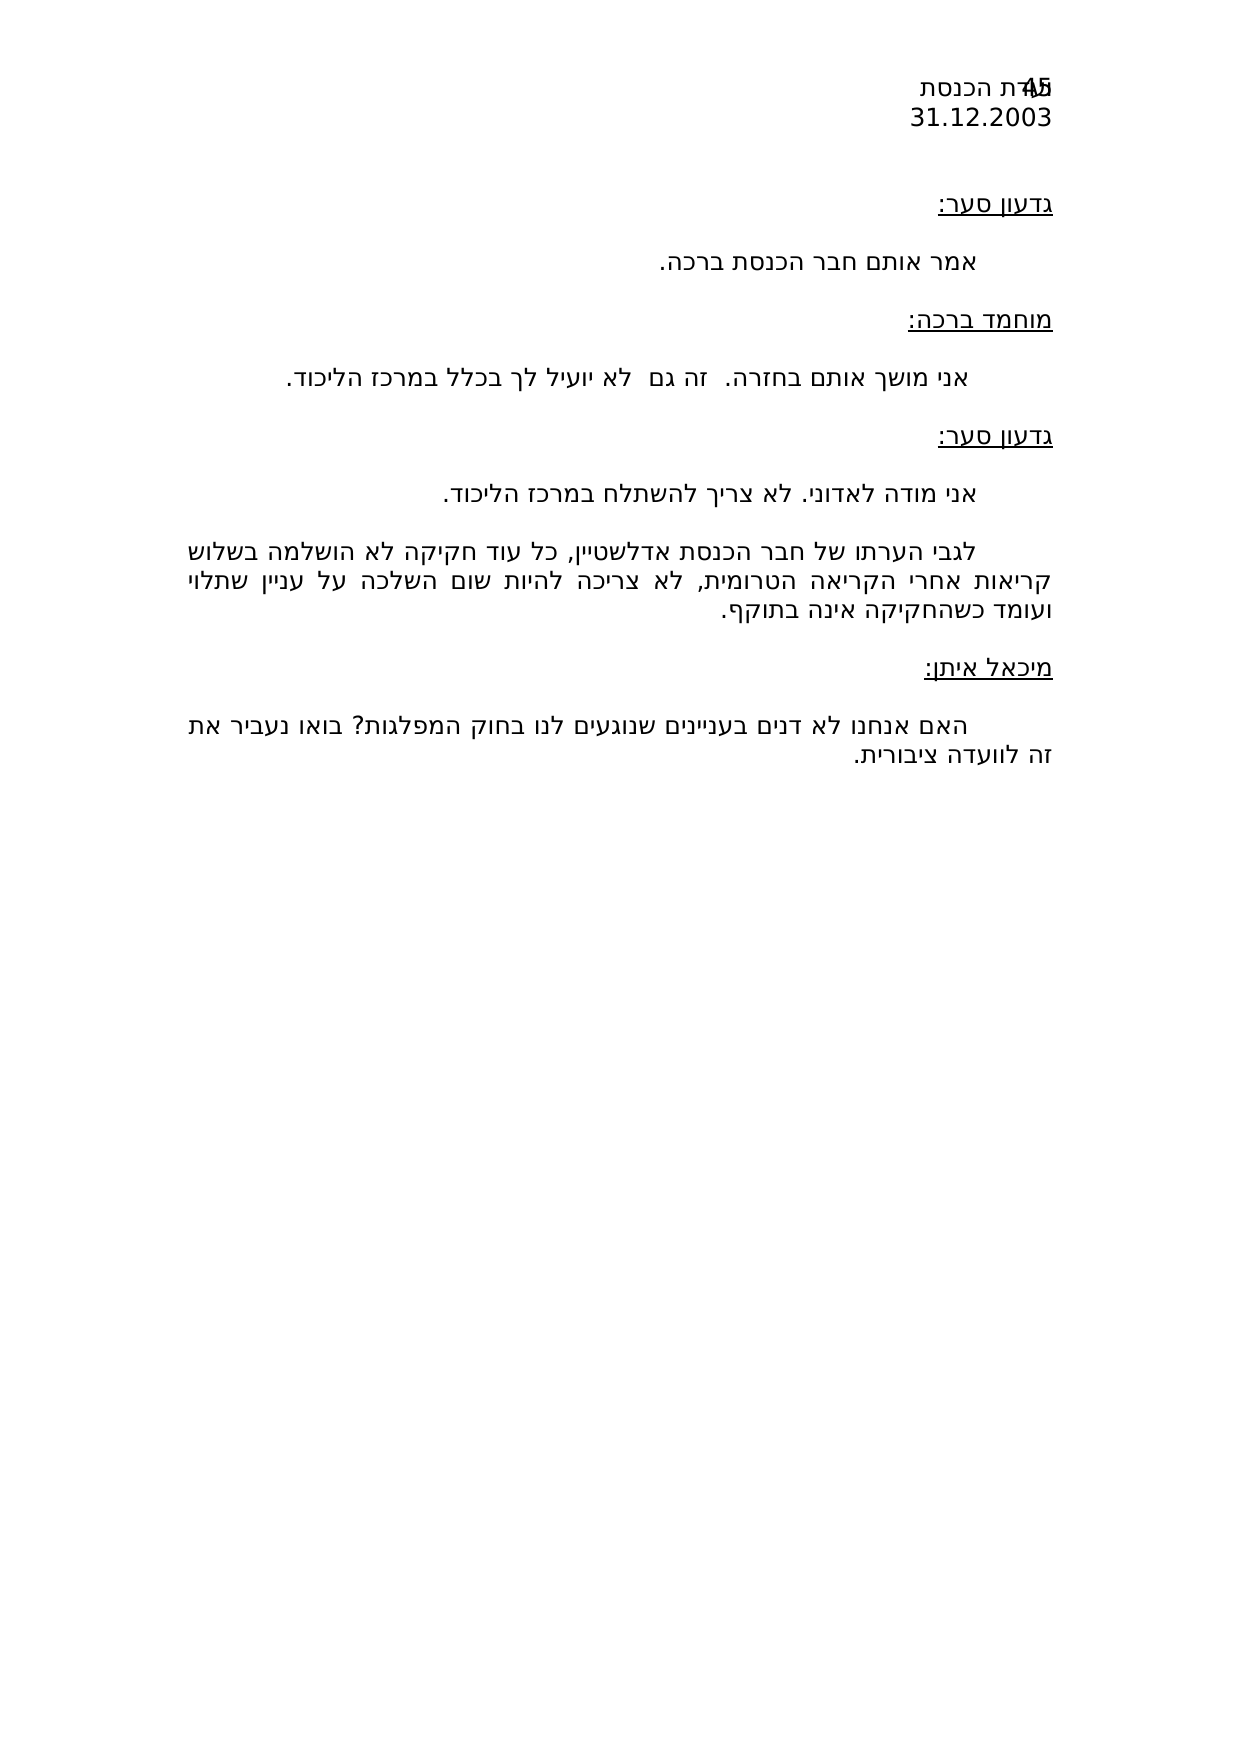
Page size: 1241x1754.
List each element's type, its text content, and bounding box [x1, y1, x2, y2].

text מוחמד ברכה: [187, 305, 1053, 334]
text גדעון סער: [187, 421, 1053, 450]
text אני מודה לאדוני. לא צריך להשתלח במרכז הליכוד. [187, 479, 1053, 508]
text מיכאל איתן: [187, 653, 1053, 682]
text לגבי הערתו של חבר הכנסת אדלשטיין, כל עוד חקיקה לא הושלמה בשלוש קריאות אחרי הקריאה הטרומית, לא צריכה להיות שום השלכה על עניין שתלוי ועומד כשהחקיקה אינה בתוקף. [187, 537, 1053, 624]
text גדעון סער: [187, 189, 1053, 218]
text אמר אותם חבר הכנסת ברכה. [187, 247, 1053, 276]
text אני מושך אותם בחזרה. זה גם לא יועיל לך בכלל במרכז הליכוד. [187, 363, 1053, 392]
text האם אנחנו לא דנים בעניינים שנוגעים לנו בחוק המפלגות? בואו נעביר את זה לוועדה ציבורית. [187, 711, 1053, 769]
